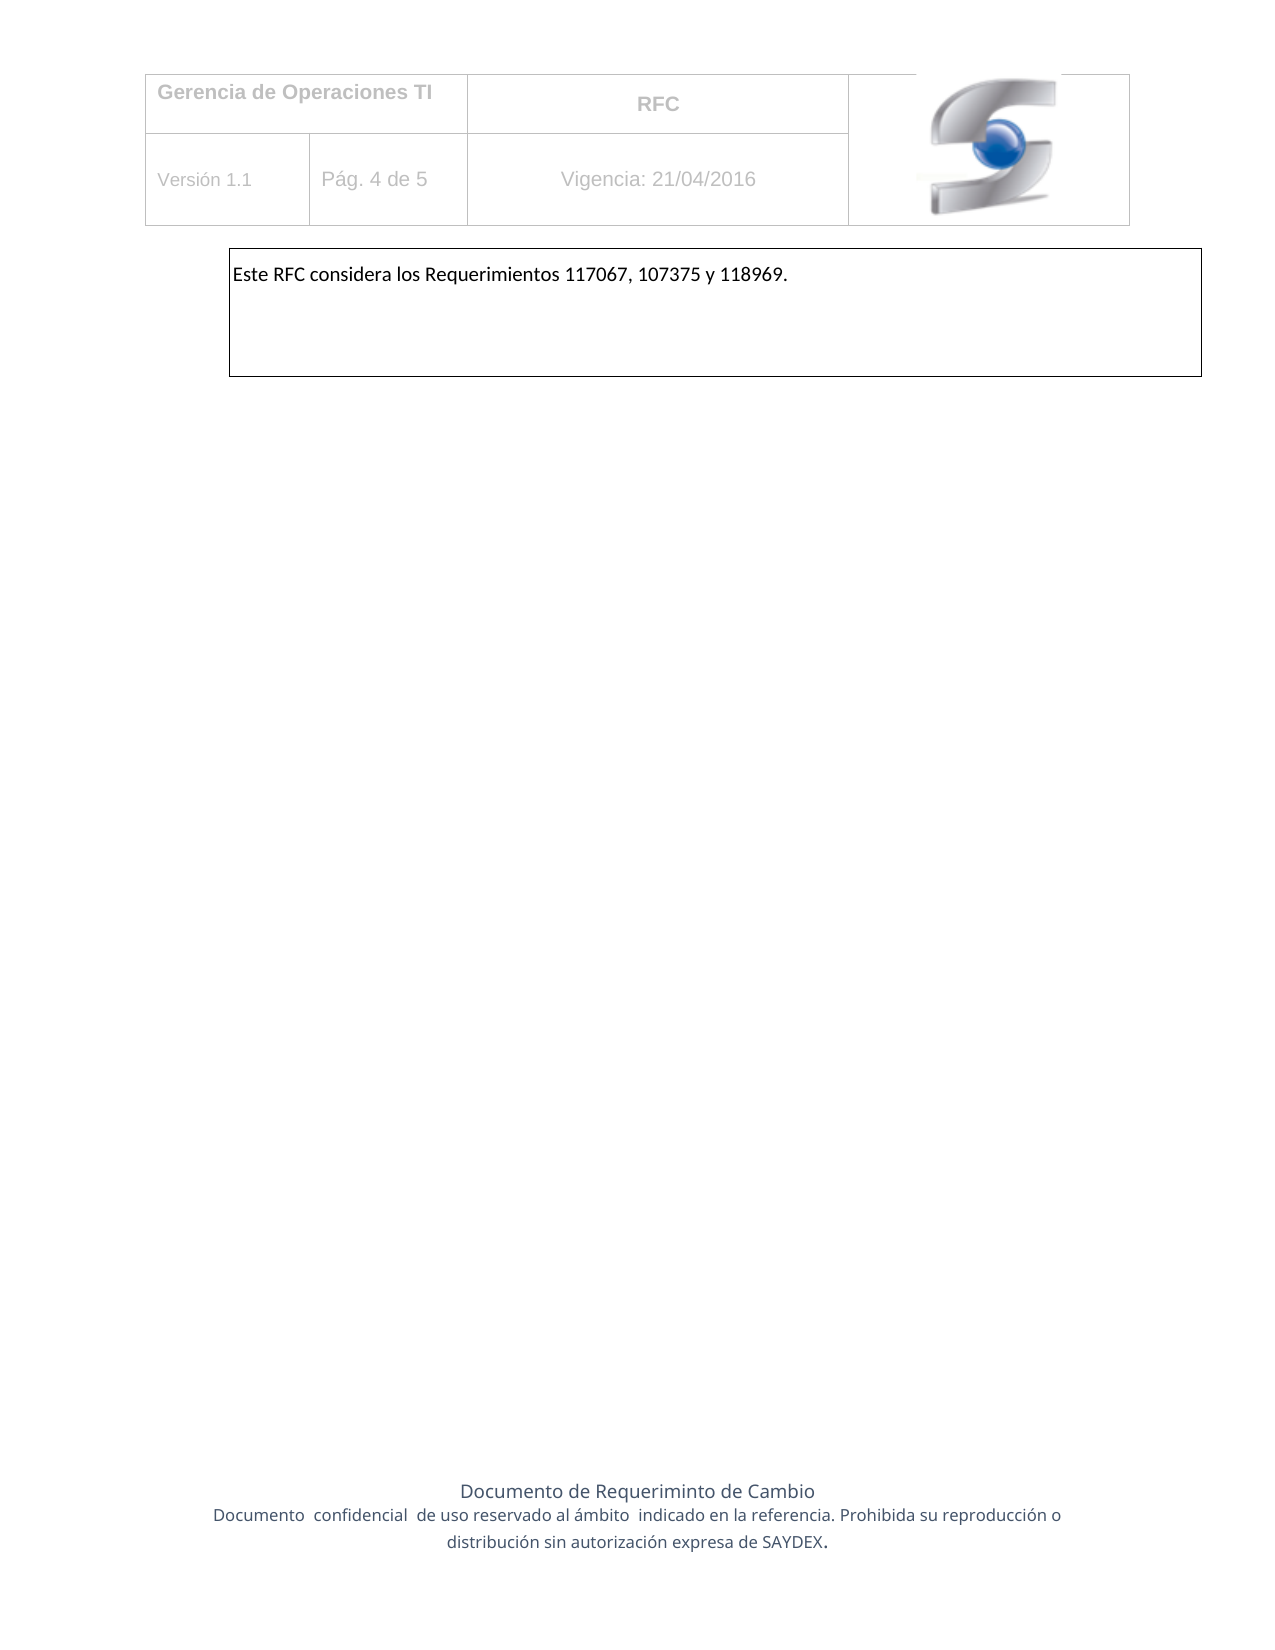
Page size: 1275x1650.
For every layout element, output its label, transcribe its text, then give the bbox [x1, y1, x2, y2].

picture [916, 74, 1062, 225]
table_header Este RFC considera los Requerimientos 117067, 107375 y 118969. [230, 249, 1201, 376]
